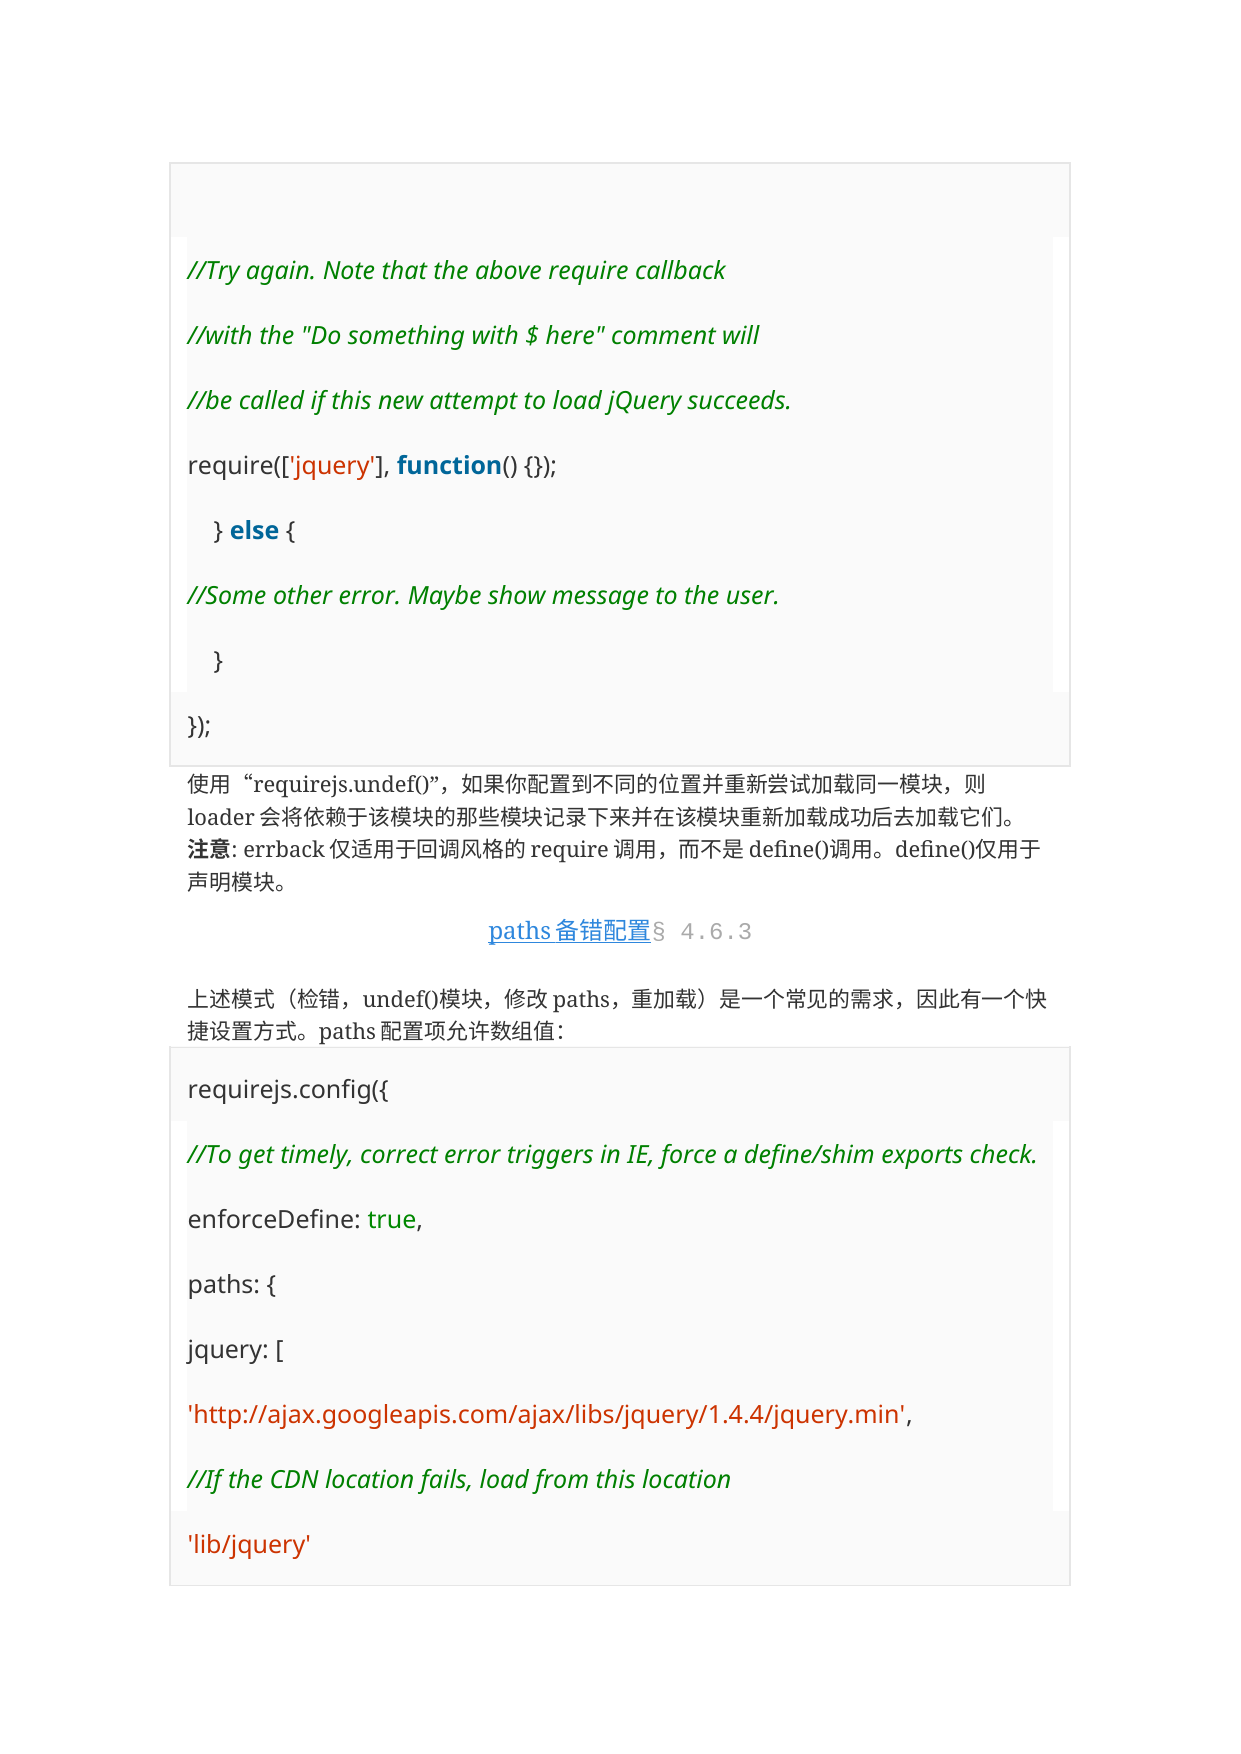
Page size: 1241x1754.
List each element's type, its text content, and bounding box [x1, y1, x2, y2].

text //be called if this new attempt to load jQuery succeeds. [187, 367, 1053, 432]
text 注意: errback仅适用于回调风格的require调用，而不是define()调用。define()仅用于声明模块。 [187, 832, 1053, 897]
text require(['jquery'], function() {}); [187, 432, 1053, 497]
text 使用“requirejs.undef()”，如果你配置到不同的位置并重新尝试加载同一模块，则loader会将依赖于该模块的那些模块记录下来并在该模块重新加载成功后去加载它们。 [187, 767, 1053, 832]
text //Some other error. Maybe show message to the user. [187, 562, 1053, 627]
text 上述模式（检错，undef()模块，修改paths，重加载）是一个常见的需求，因此有一个快捷设置方式。paths配置项允许数组值： [187, 981, 1053, 1046]
text //If the CDN location fails, load from this location [187, 1446, 1053, 1501]
text 'http://ajax.googleapis.com/ajax/libs/jquery/1.4.4/jquery.min', [187, 1381, 1053, 1446]
text //To get timely, correct error triggers in IE, force a define/shim exports check. [187, 1121, 1053, 1186]
subtitle paths备错配置§ 4.6.3 [187, 897, 1053, 962]
text }); [171, 682, 1069, 765]
text enforceDefine: true, [187, 1186, 1053, 1251]
text paths: { [187, 1251, 1053, 1316]
text } else { [187, 497, 1053, 562]
text jquery: [ [187, 1316, 1053, 1381]
text 'lib/jquery' [171, 1501, 1069, 1585]
text requirejs.config({ [171, 1048, 1069, 1121]
text } [187, 627, 1053, 682]
text //with the "Do something with $ here" comment will [187, 302, 1053, 367]
text //Try again. Note that the above require callback [187, 237, 1053, 302]
